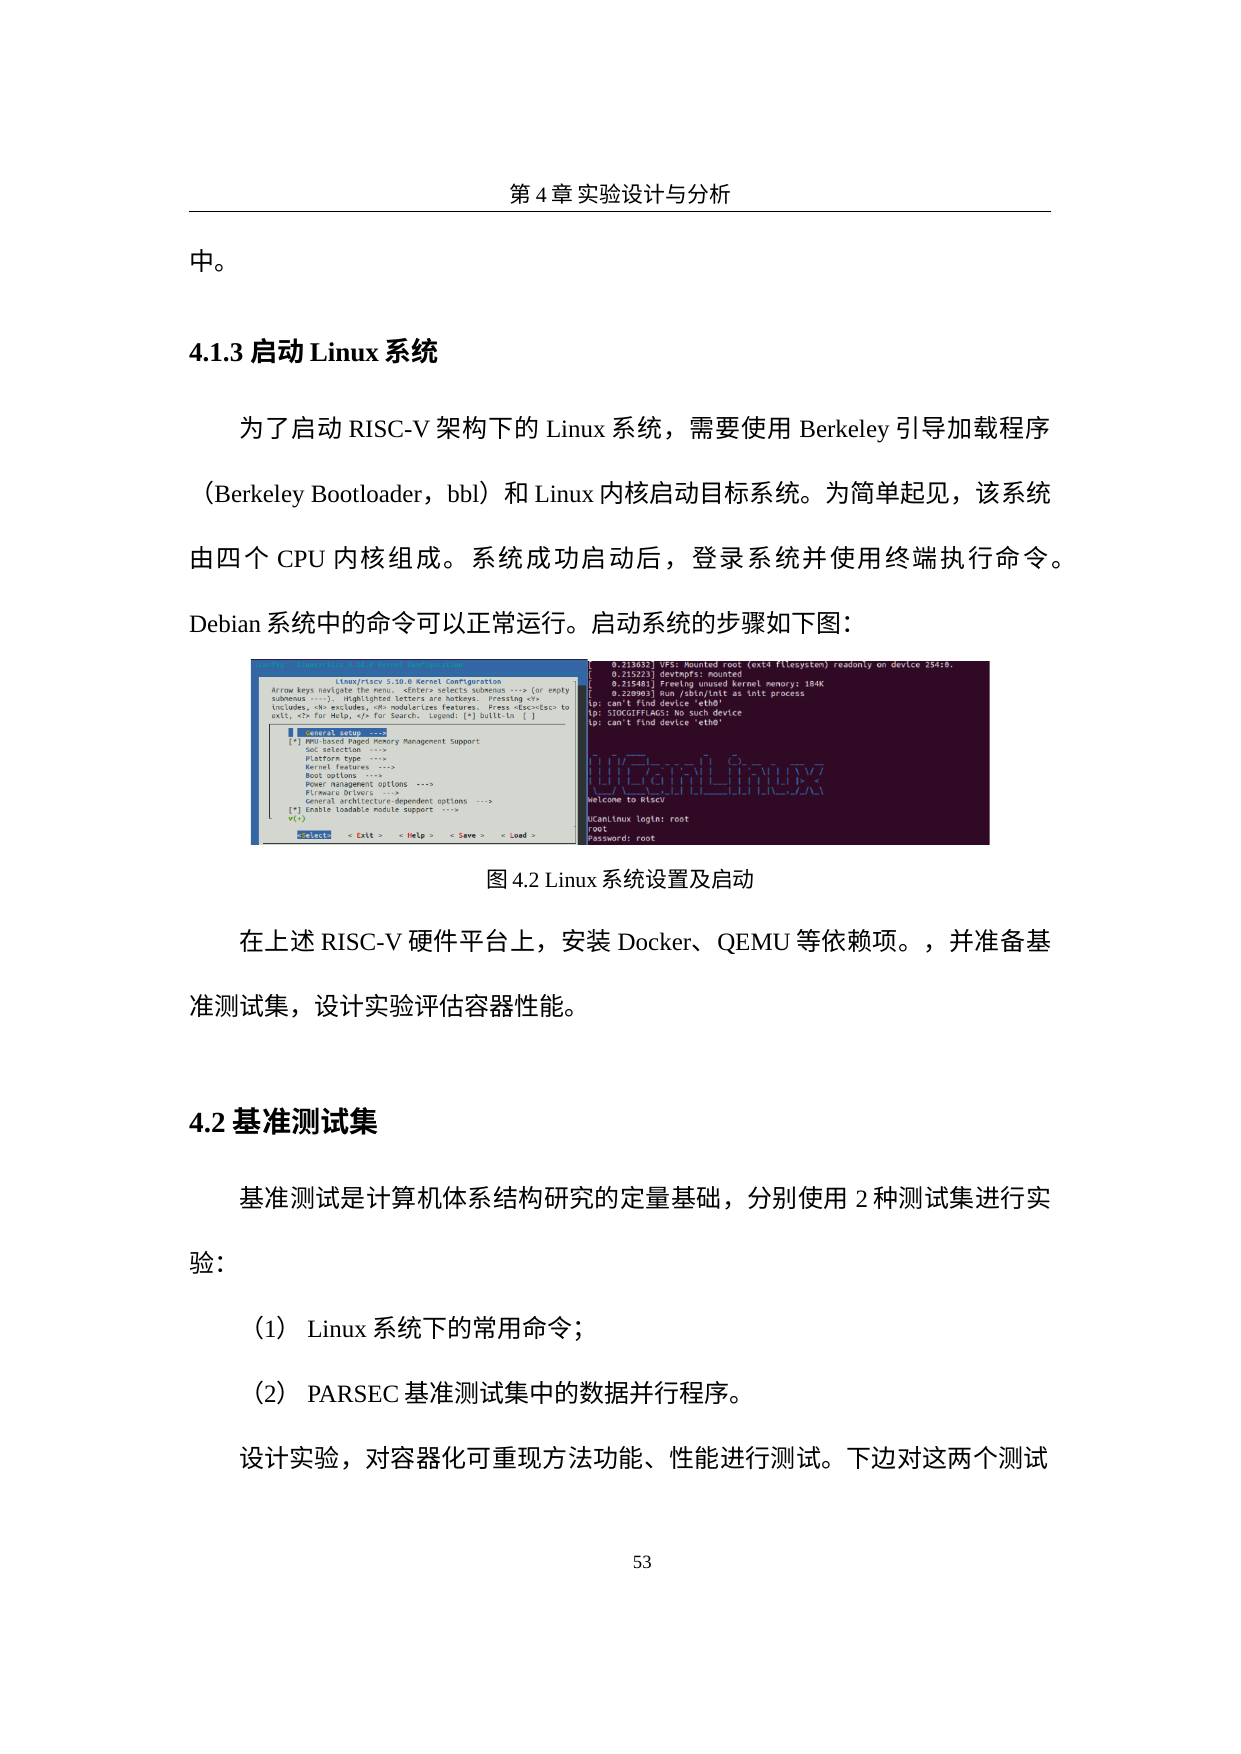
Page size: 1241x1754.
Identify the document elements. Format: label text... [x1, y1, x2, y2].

picture [250, 659, 990, 845]
text 基准测试是计算机体系结构研究的定量基础，分别使用2种测试集进行实验： [189, 1164, 1051, 1294]
text 4.2 基准测试集 [189, 1087, 1051, 1152]
text （1） Linux系统下的常用命令； [189, 1294, 1051, 1359]
text 为了启动RISC-V架构下的Linux系统，需要使用Berkeley引导加载程序（Berkeley Bootloader，bbl）和Linux内核启动目标系统。为简单起见，该系统由四个CPU内核组成。系统成功启动后，登录系统并使用终端执行命令。Debian系统中的命令可以正常运行。启动系统的步骤如下图： [189, 394, 1051, 654]
text （2） PARSEC基准测试集中的数据并行程序。 [189, 1359, 1051, 1424]
text 在上述RISC-V硬件平台上，安装Docker、QEMU等依赖项。，并准备基准测试集，设计实验评估容器性能。 [189, 907, 1051, 1037]
text 4.1.3 启动Linux系统 [189, 317, 1051, 382]
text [189, 227, 1051, 292]
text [189, 1424, 1051, 1489]
text 图4.2 Linux系统设置及启动 [189, 862, 1051, 894]
